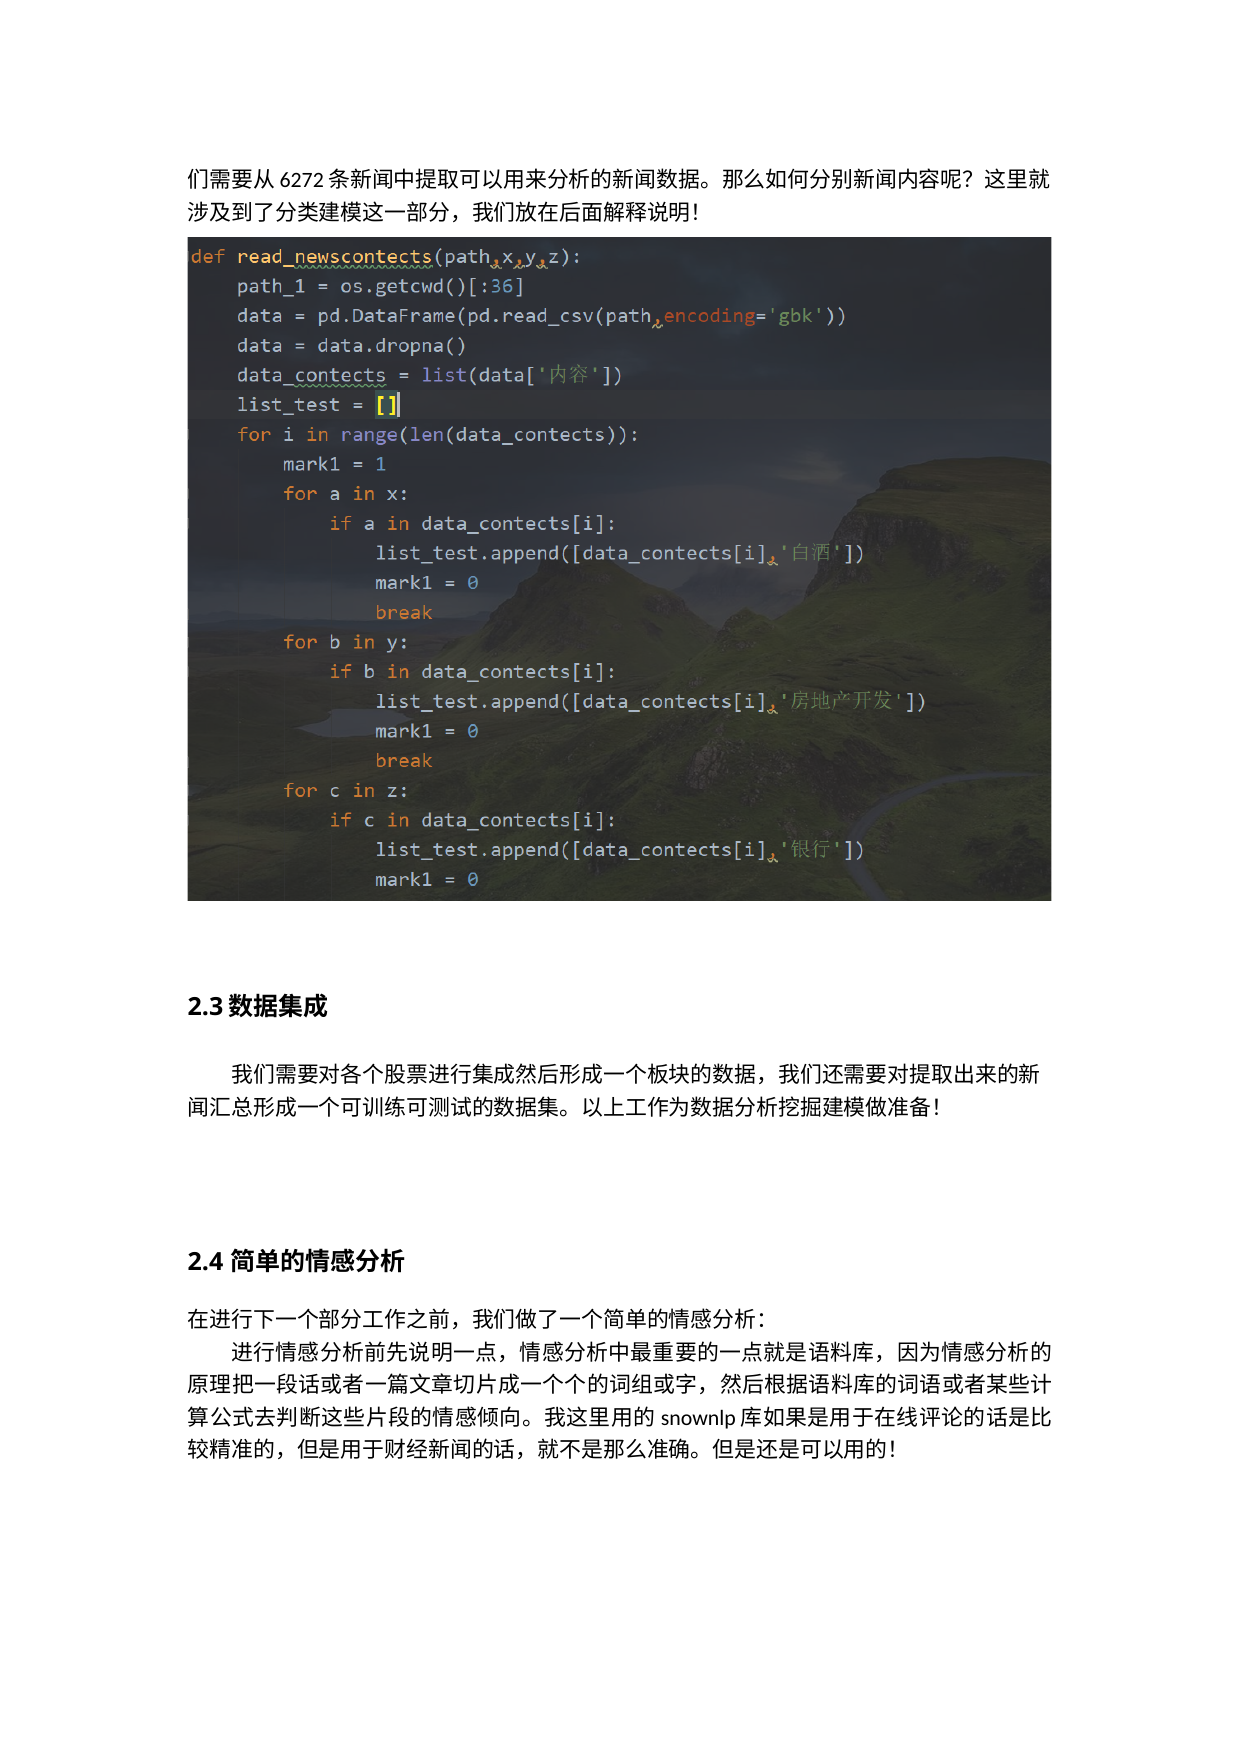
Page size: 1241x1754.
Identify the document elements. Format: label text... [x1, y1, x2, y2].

subtitle 我们需要对各个股票进行集成然后形成一个板块的数据，我们还需要对提取出来的新闻汇总形成一个可训练可测试的数据集。以上工作为数据分析挖掘建模做准备！ [187, 1057, 1053, 1122]
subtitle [187, 162, 1053, 227]
text 进行情感分析前先说明一点，情感分析中最重要的一点就是语料库，因为情感分析的原理把一段话或者一篇文章切片成一个个的词组或字，然后根据语料库的词语或者某些计算公式去判断这些片段的情感倾向。我这里用的snownlp库如果是用于在线评论的话是比较精准的，但是用于财经新闻的话，就不是那么准确。但是还是可以用的！ [187, 1334, 1053, 1464]
subtitle 2.4 简单的情感分析 [187, 1227, 1053, 1292]
subtitle 2.3数据集成 [187, 972, 1053, 1037]
picture [187, 237, 1052, 901]
text 在进行下一个部分工作之前，我们做了一个简单的情感分析： [187, 1302, 1053, 1334]
